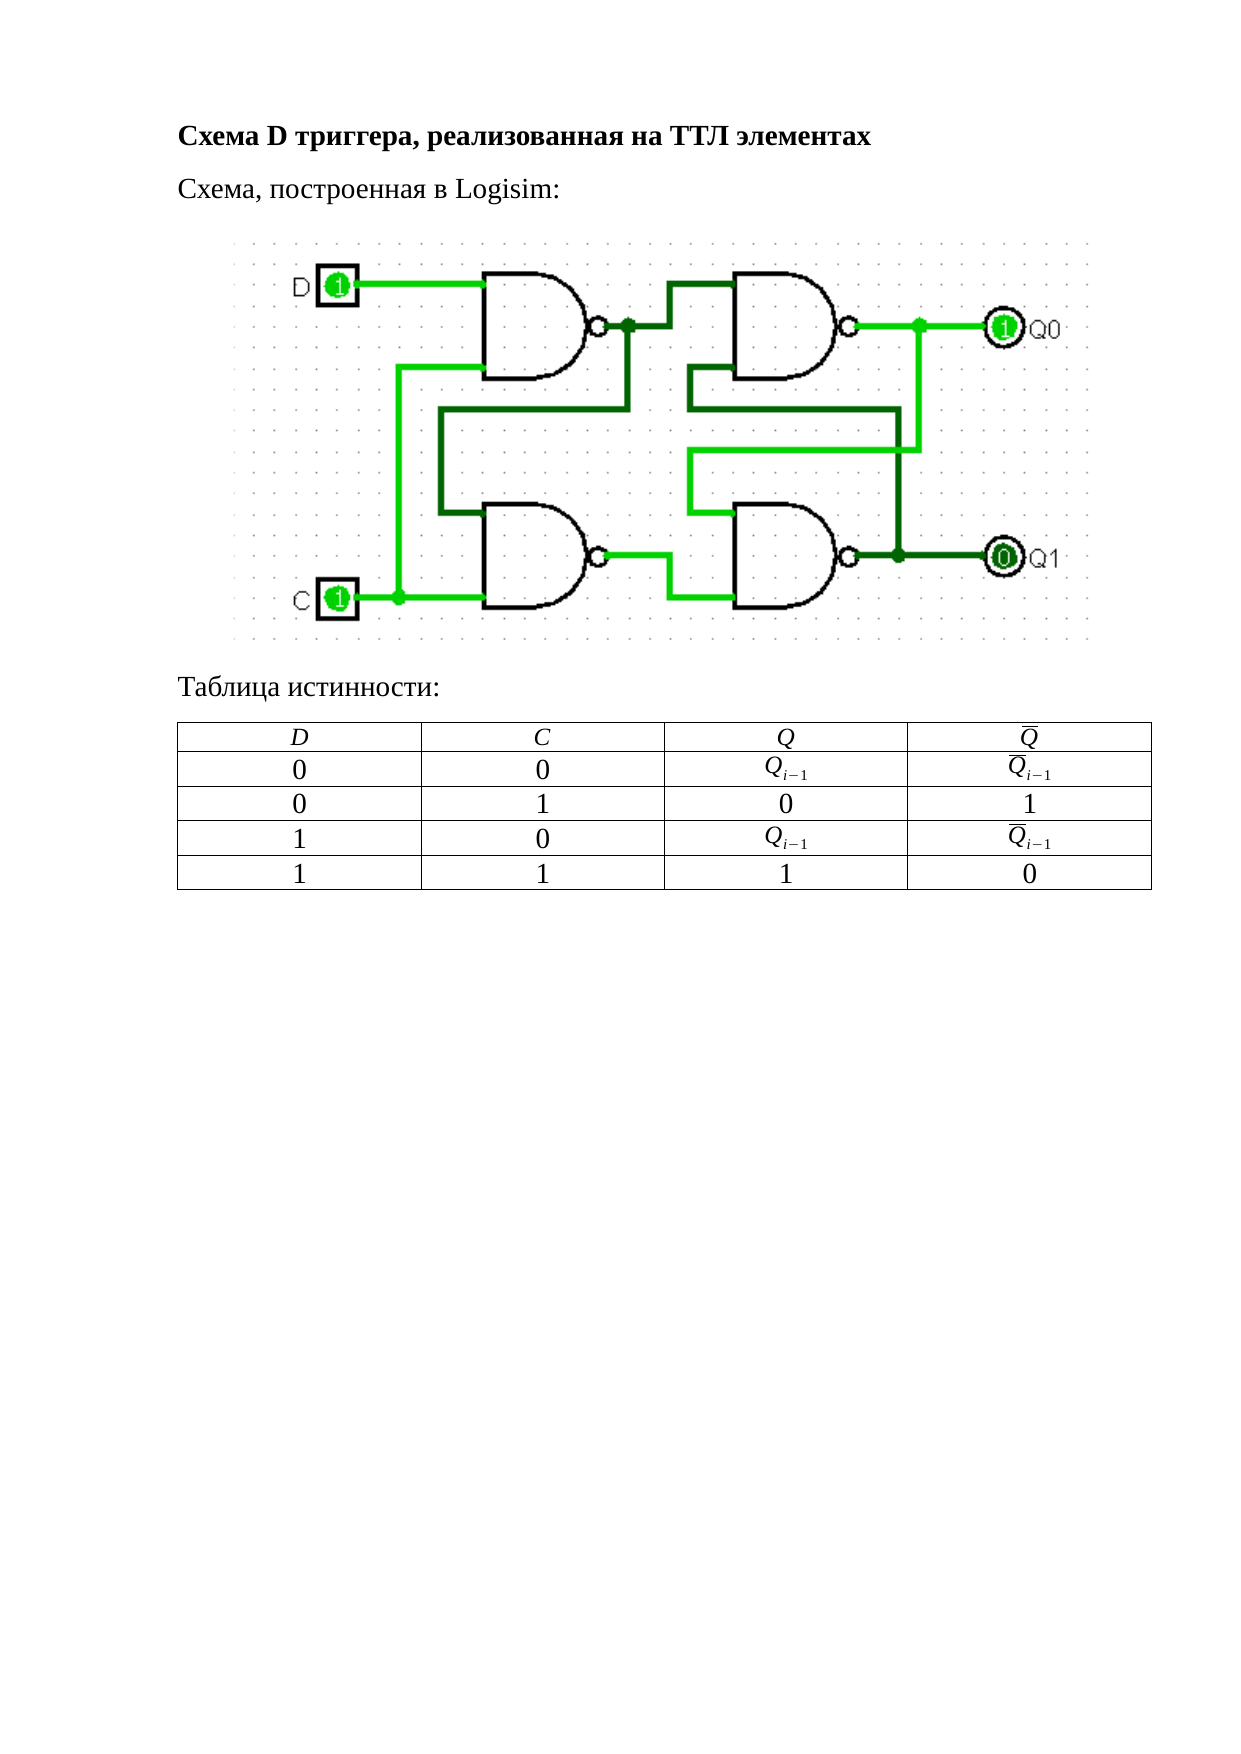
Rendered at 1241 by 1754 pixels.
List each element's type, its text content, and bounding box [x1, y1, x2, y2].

table_cell 1 [178, 821, 421, 855]
text Таблица истинности: [177, 669, 1152, 703]
table_cell [908, 752, 1151, 786]
picture [233, 223, 1095, 651]
table_cell 1 [665, 856, 907, 889]
table_cell 1 [908, 787, 1151, 820]
table_cell 0 [908, 856, 1151, 889]
table_cell 1 [422, 787, 664, 820]
table_header [908, 723, 1151, 751]
table_cell 0 [178, 787, 421, 820]
table_header [422, 723, 664, 751]
table_cell [665, 821, 907, 855]
table_cell 0 [422, 821, 664, 855]
table_header [178, 723, 421, 751]
table_cell 1 [422, 856, 664, 889]
table_cell [908, 821, 1151, 855]
table_cell 0 [178, 752, 421, 786]
text Схема D триггера, реализованная на ТТЛ элементах [177, 118, 1152, 152]
table_cell 1 [178, 856, 421, 889]
table_cell 0 [422, 752, 664, 786]
table_header [665, 723, 907, 751]
text Схема, построенная в Logisim: [177, 171, 1152, 204]
table_cell [665, 752, 907, 786]
table_cell 0 [665, 787, 907, 820]
